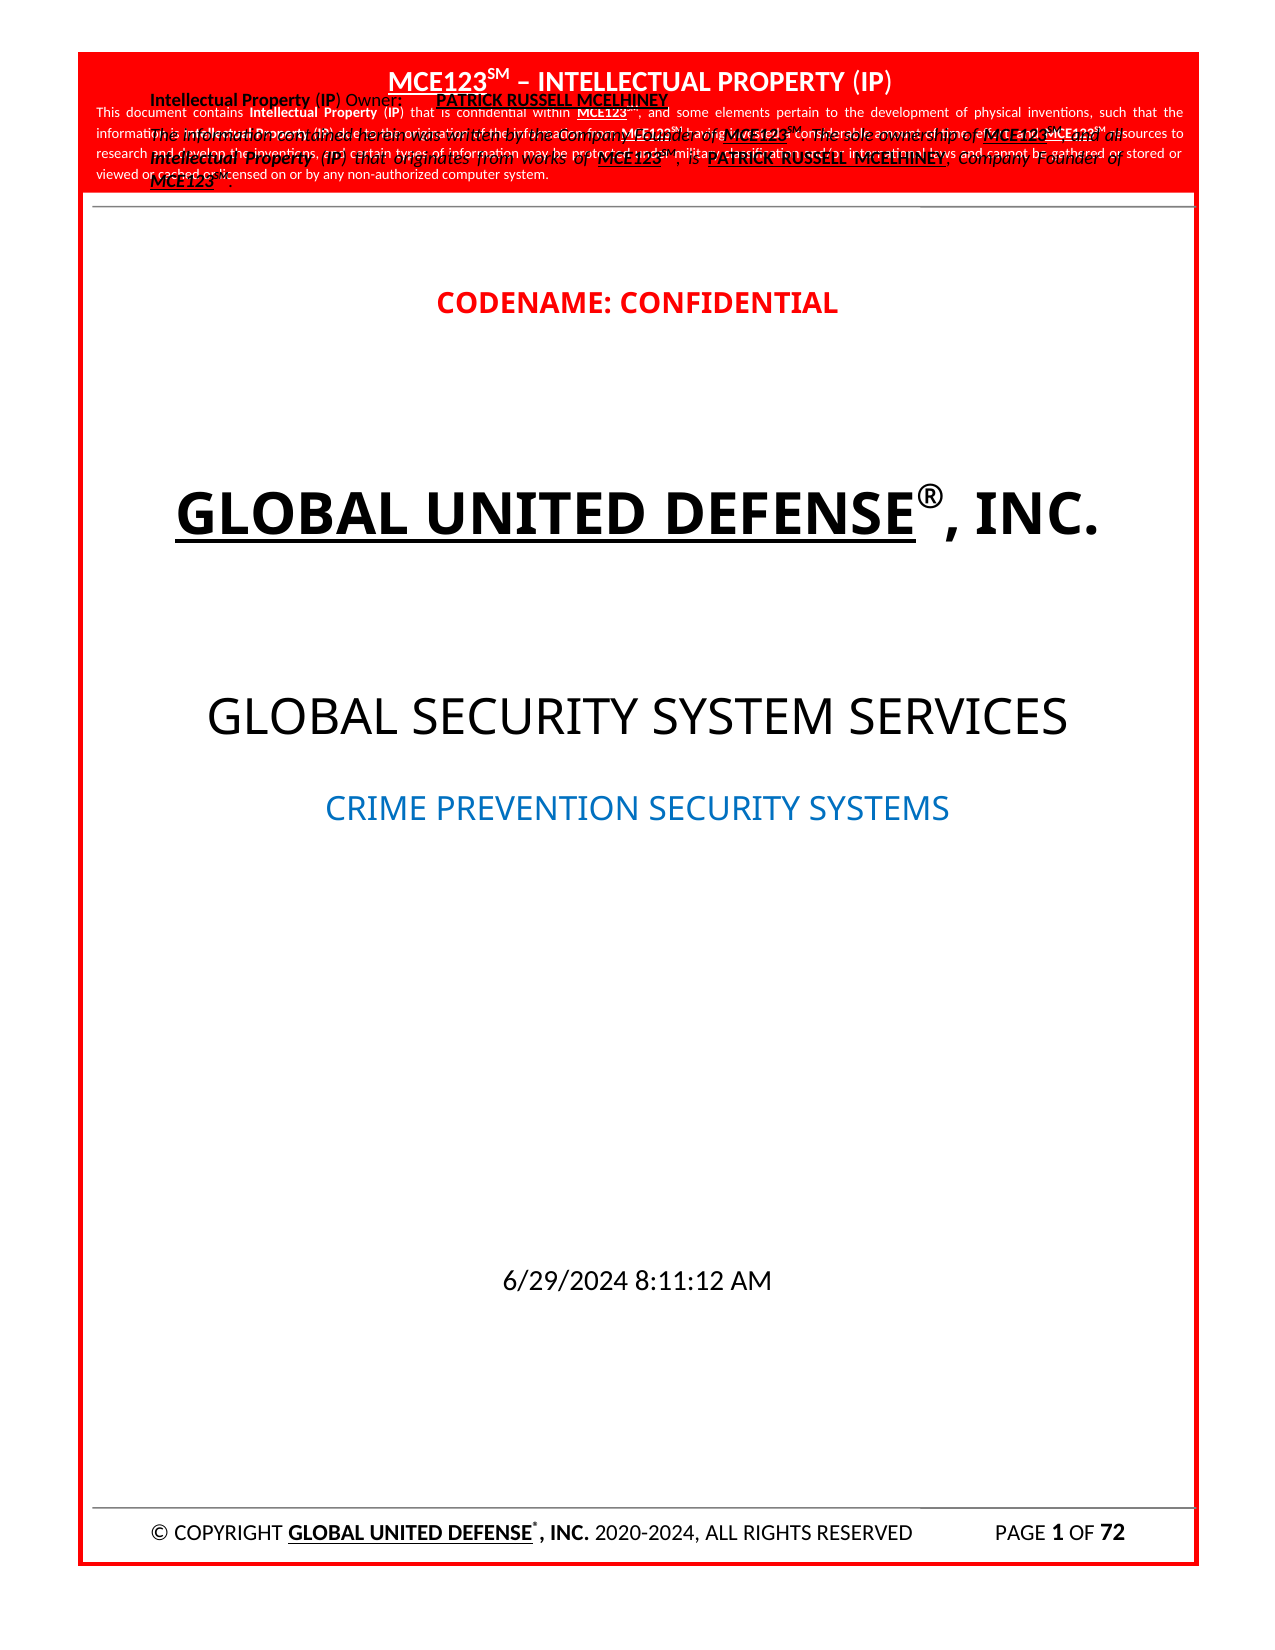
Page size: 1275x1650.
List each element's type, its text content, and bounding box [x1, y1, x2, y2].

text GLOBAL UNITED DEFENSE®, INC. [150, 472, 1125, 551]
subtitle CRIME PREVENTION SECURITY SYSTEMS [150, 784, 1125, 830]
text 6/29/2024 8:11:12 AM [150, 1262, 1125, 1298]
text CODENAME: CONFIDENTIAL [150, 282, 1125, 322]
text GLOBAL SECURITY SYSTEM SERVICES [150, 681, 1125, 749]
